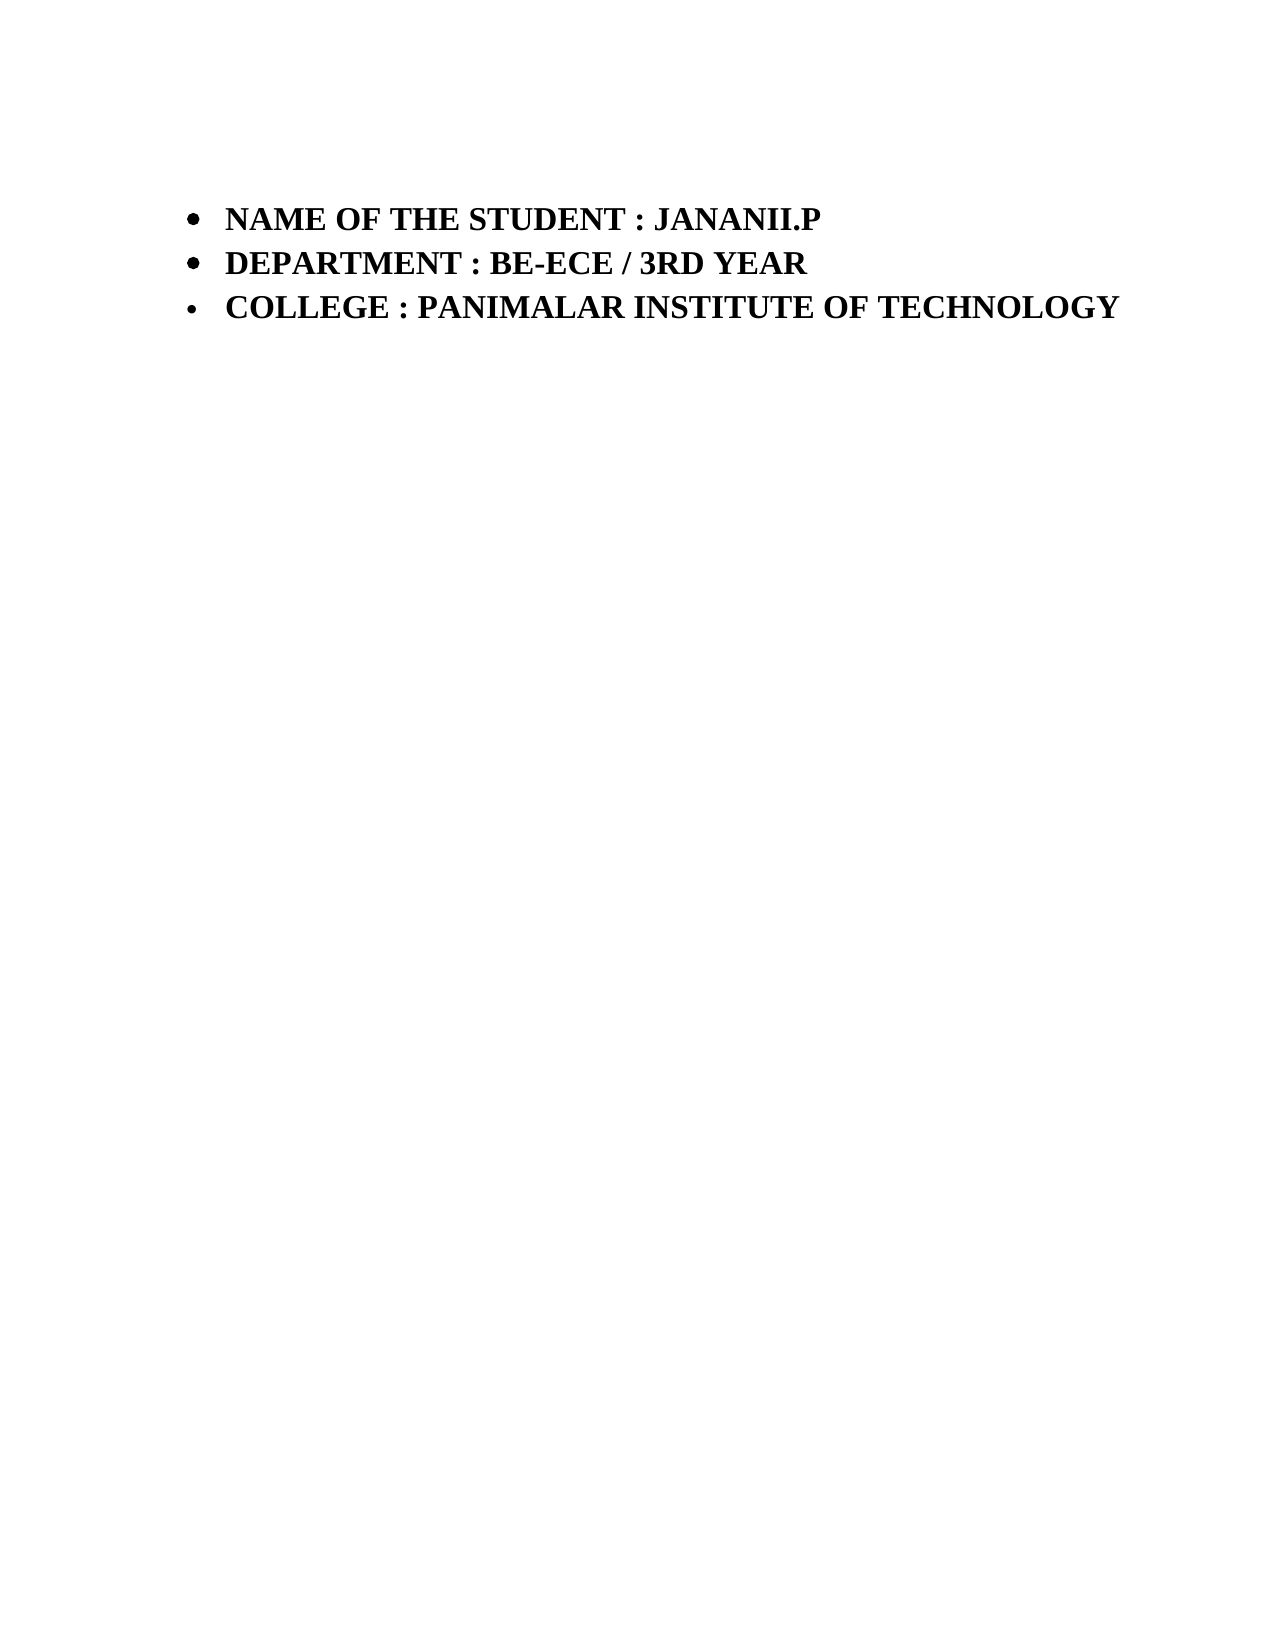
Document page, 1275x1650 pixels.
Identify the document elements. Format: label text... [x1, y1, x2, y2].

list NAME OF THE STUDENT : JANANII.P [187, 199, 1125, 238]
list COLLEGE : PANIMALAR INSTITUTE OF TECHNOLOGY [187, 288, 1125, 326]
list DEPARTMENT : BE-ECE / 3RD YEAR [187, 244, 1125, 282]
